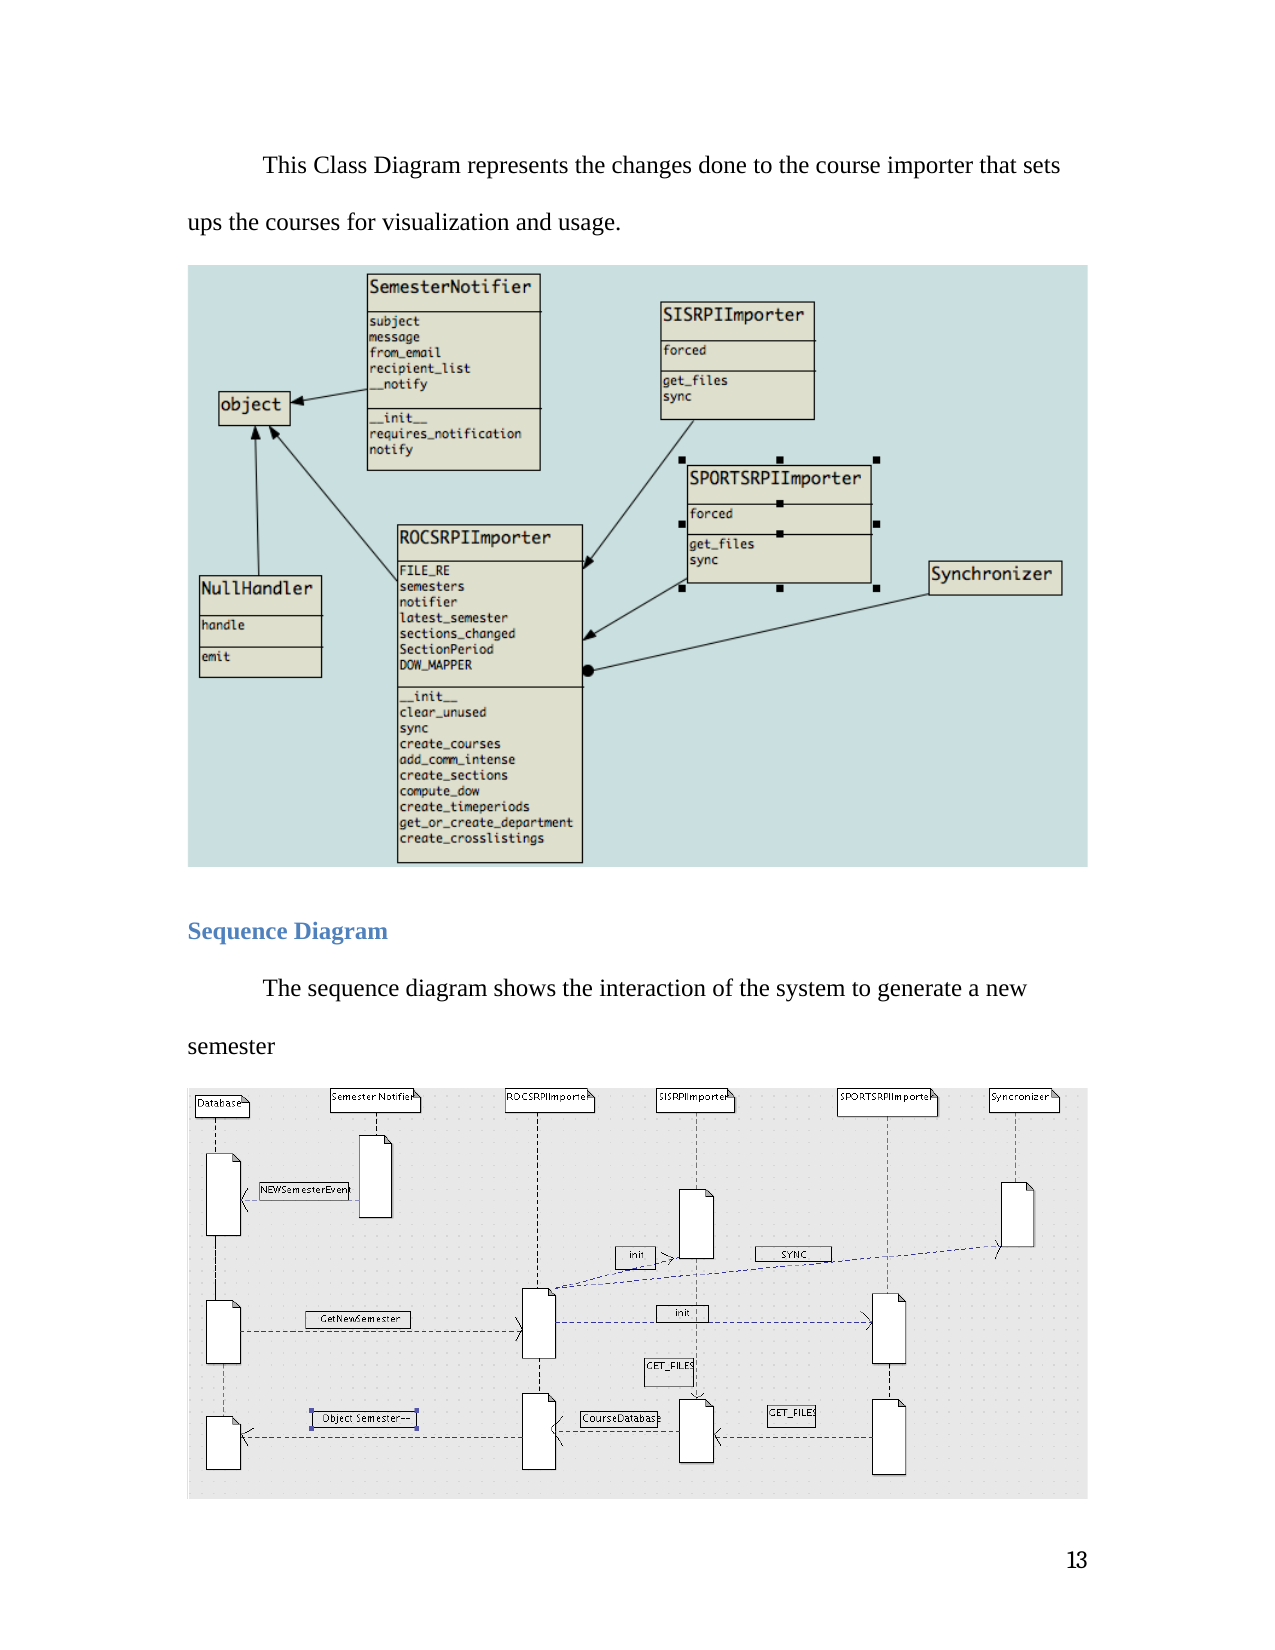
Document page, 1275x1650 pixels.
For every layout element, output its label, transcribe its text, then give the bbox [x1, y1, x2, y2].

picture [187, 265, 1088, 867]
subtitle Sequence Diagram [187, 916, 1087, 944]
picture [187, 1088, 1088, 1499]
text This Class Diagram represents the changes done to the course importer that sets ups the courses for visualization and usage. [187, 150, 1087, 265]
text The sequence diagram shows the interaction of the system to generate a new semester [187, 973, 1087, 1088]
